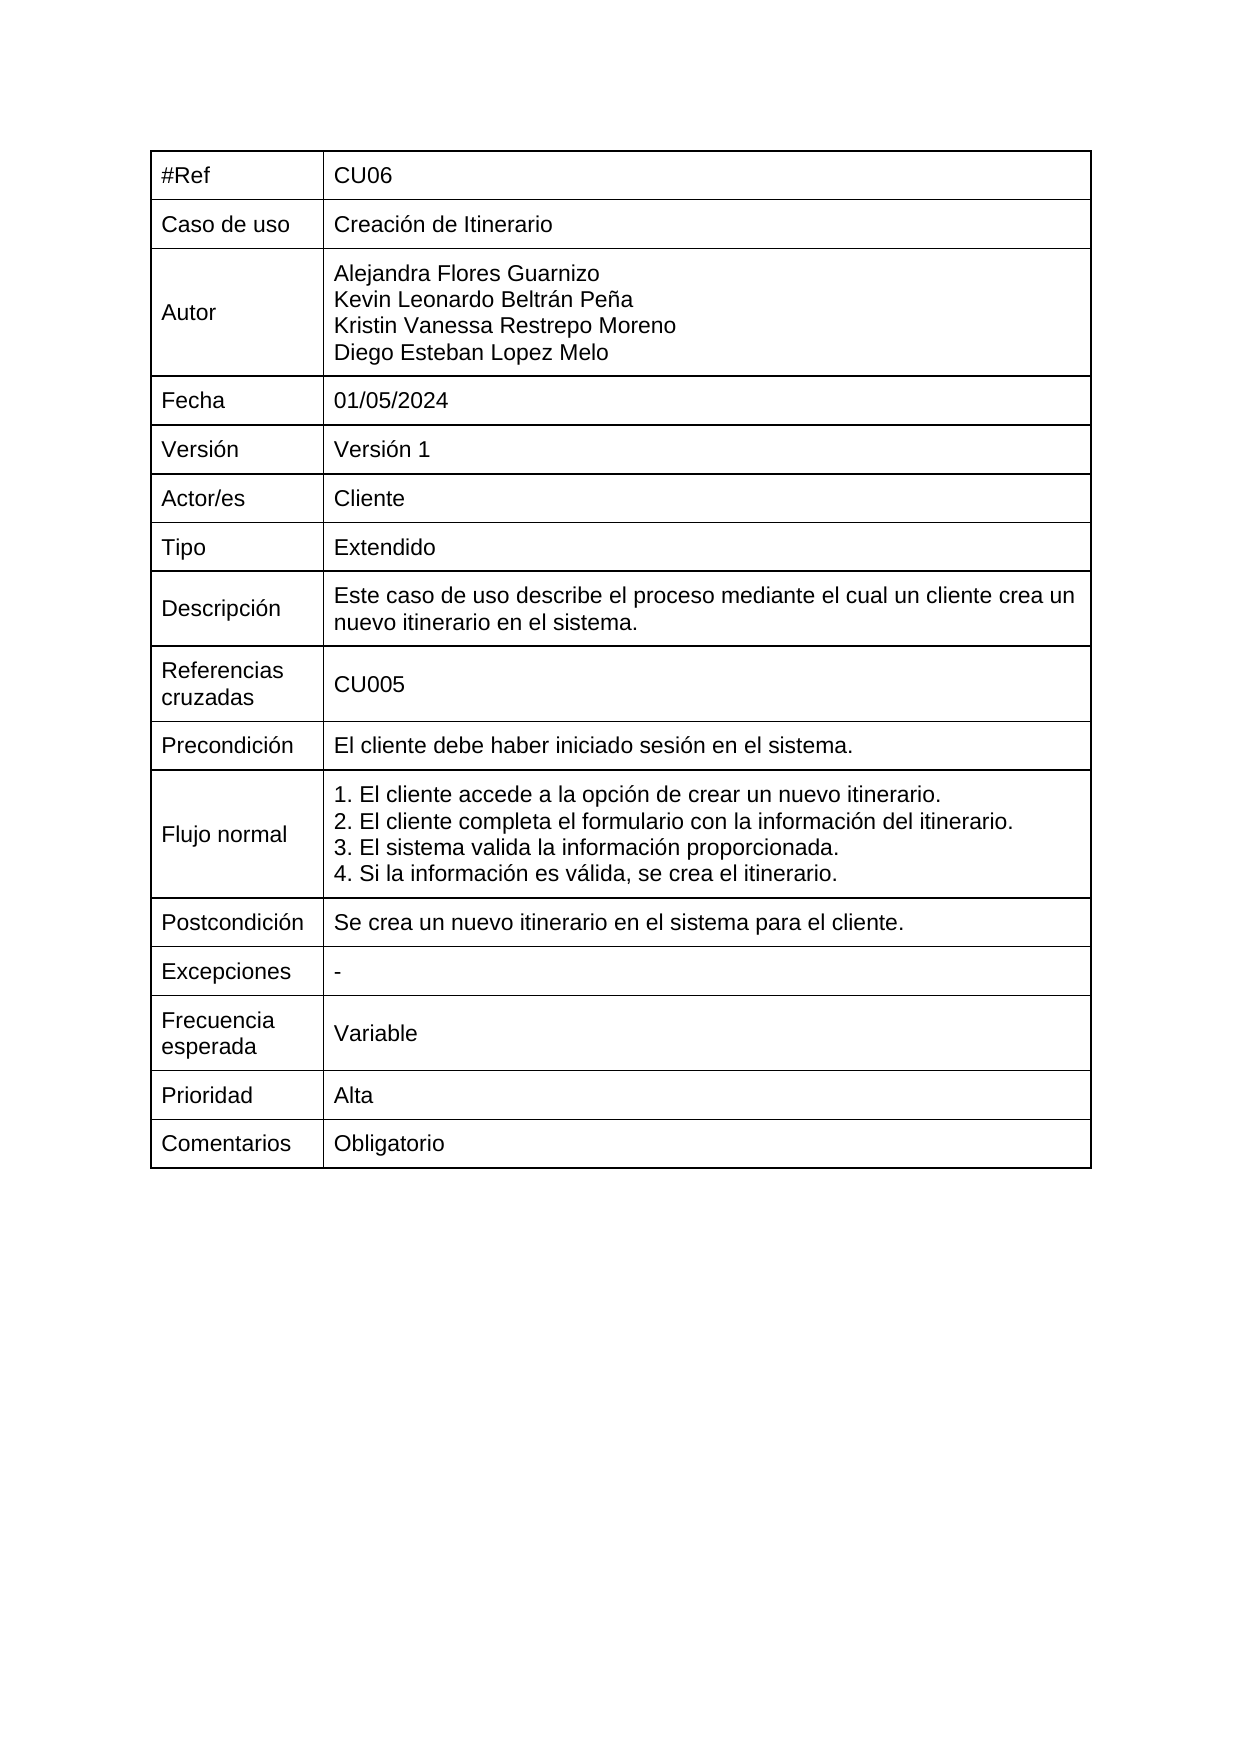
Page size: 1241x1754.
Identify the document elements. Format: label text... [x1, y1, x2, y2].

table_cell Caso de uso [152, 200, 323, 247]
table_cell Postcondición [152, 899, 323, 946]
table_cell 1. El cliente accede a la opción de crear un nuevo itinerario. 2. El cliente completa el formulario con la información del itinerario. 3. El sistema valida la información proporcionada. 4. Si la información es válida, se crea el itinerario. [324, 771, 1090, 897]
table_cell Descripción [152, 572, 323, 645]
table_cell Excepciones [152, 947, 323, 994]
table_cell Se crea un nuevo itinerario en el sistema para el cliente. [324, 899, 1090, 946]
table_cell Prioridad [152, 1071, 323, 1118]
table_cell Alta [324, 1071, 1090, 1118]
table_cell Versión 1 [324, 426, 1090, 473]
table_cell CU005 [324, 647, 1090, 721]
table_cell 01/05/2024 [324, 377, 1090, 424]
table_cell Tipo [152, 523, 323, 570]
table_cell Cliente [324, 475, 1090, 522]
table_cell Precondición [152, 722, 323, 769]
table_cell - [324, 947, 1090, 994]
table_header #Ref [152, 152, 323, 199]
table_cell Variable [324, 996, 1090, 1070]
table_cell Versión [152, 426, 323, 473]
table_header CU06 [324, 152, 1090, 199]
table_cell Creación de Itinerario [324, 200, 1090, 247]
table_cell Actor/es [152, 475, 323, 522]
table_cell Autor [152, 249, 323, 375]
table_cell Flujo normal [152, 771, 323, 897]
table_cell Este caso de uso describe el proceso mediante el cual un cliente crea un nuevo itinerario en el sistema. [324, 572, 1090, 645]
table_cell El cliente debe haber iniciado sesión en el sistema. [324, 722, 1090, 769]
table_cell Fecha [152, 377, 323, 424]
table_cell Comentarios [152, 1120, 323, 1167]
table_cell Obligatorio [324, 1120, 1090, 1167]
table_cell Extendido [324, 523, 1090, 570]
table_cell Alejandra Flores Guarnizo Kevin Leonardo Beltrán Peña Kristin Vanessa Restrepo Moreno Diego Esteban Lopez Melo [324, 249, 1090, 375]
table_cell Referencias cruzadas [152, 647, 323, 721]
table_cell Frecuencia esperada [152, 996, 323, 1070]
